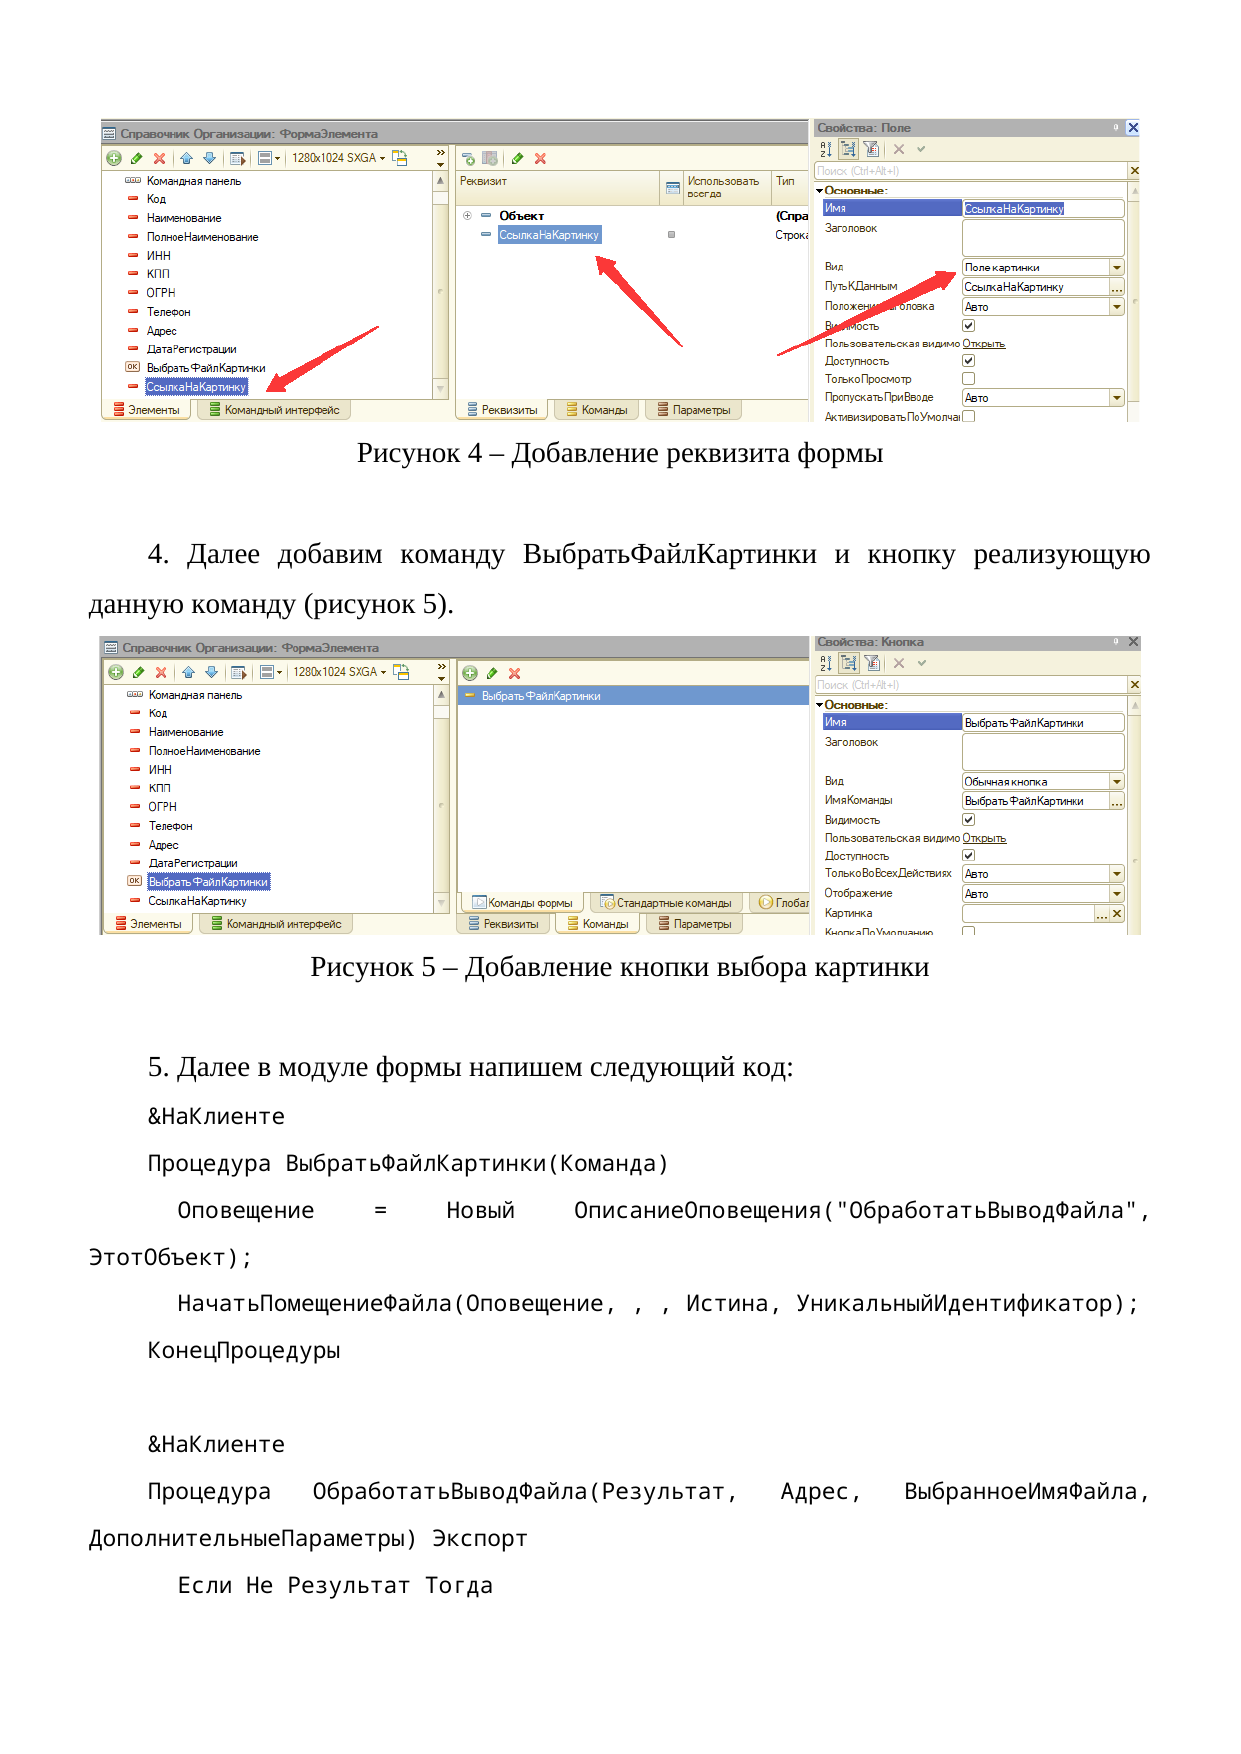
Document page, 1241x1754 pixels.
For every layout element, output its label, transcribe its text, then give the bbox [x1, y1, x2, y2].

text &НаКлиенте [88, 1100, 1152, 1131]
text Процедура ВыбратьФайлКартинки(Команда) [88, 1147, 1152, 1178]
text 5. Далее в модуле формы напишем следующий код: [88, 1049, 1152, 1083]
text НачатьПомещениеФайла(Оповещение, , , Истина, УникальныйИдентификатор); [88, 1287, 1152, 1319]
picture [99, 636, 1141, 935]
text Рисунок 5 – Добавление кнопки выбора картинки [88, 949, 1152, 982]
text 4. Далее добавим команду ВыбратьФайлКартинки и кнопку реализующую данную команду (рисунок 5). [88, 536, 1152, 620]
text КонецПроцедуры [88, 1334, 1152, 1366]
text Рисунок 4 – Добавление реквизита формы [88, 436, 1152, 469]
text Если Не Результат Тогда [88, 1569, 1152, 1600]
text Процедура ОбработатьВыводФайла(Результат, Адрес, ВыбранноеИмяФайла, ДополнительныеПараметры) Экспорт [88, 1475, 1152, 1553]
picture [101, 118, 1140, 422]
text &НаКлиенте [88, 1428, 1152, 1459]
text Оповещение = Новый ОписаниеОповещения("ОбработатьВыводФайла", ЭтотОбъект); [88, 1194, 1152, 1272]
